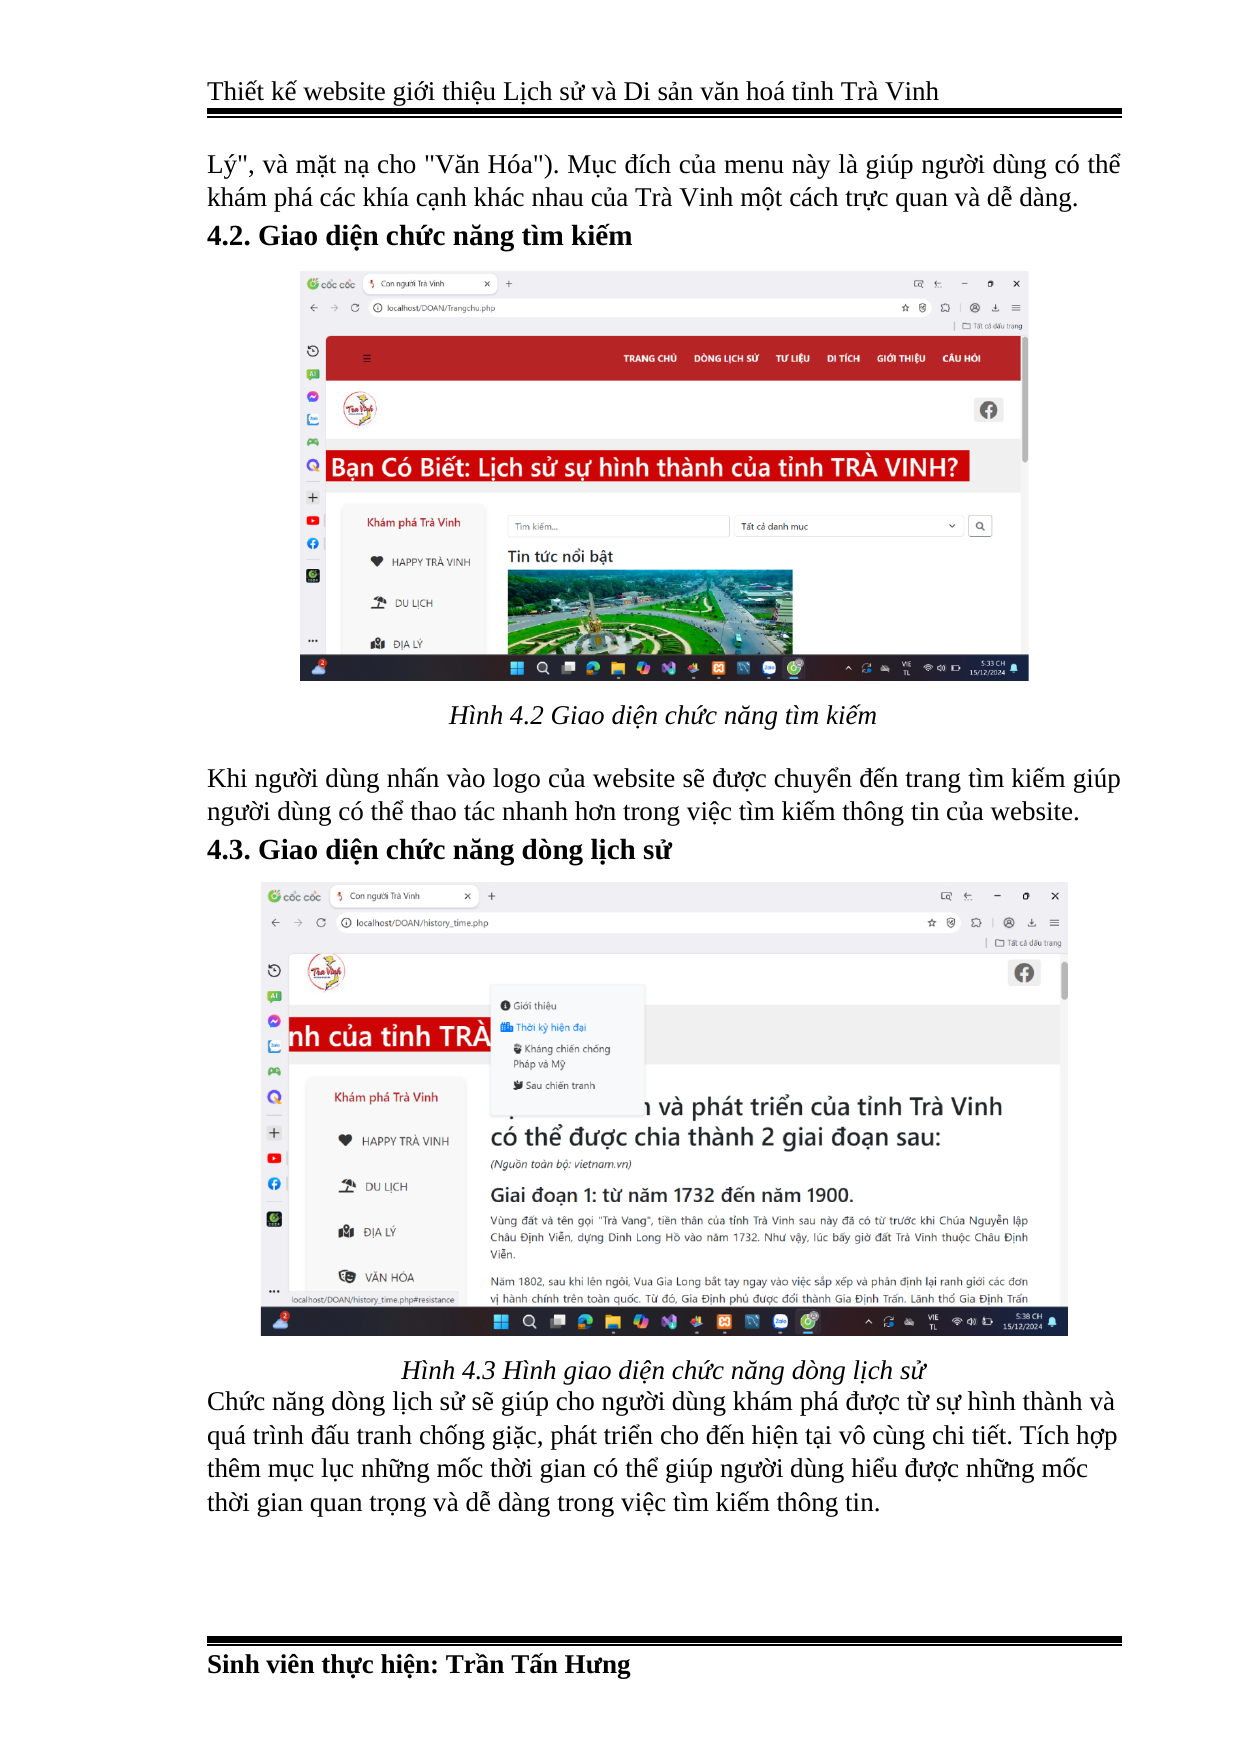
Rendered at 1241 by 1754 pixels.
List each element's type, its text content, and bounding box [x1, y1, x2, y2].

picture [300, 271, 1029, 681]
text Hình 4.2 Giao diện chức năng tìm kiếm [207, 699, 1122, 730]
text Chức năng dòng lịch sử sẽ giúp cho người dùng khám phá được từ sự hình thành và quá trình đấu tranh chống giặc, phát triển cho đến hiện tại vô cùng chi tiết. Tích hợp thêm mục lục những mốc thời gian có thể giúp người dùng hiểu được những mốc thời gian quan trọng và dễ dàng trong việc tìm kiếm thông tin. [207, 1385, 1122, 1517]
subtitle Giao diện chức năng dòng lịch sử [207, 832, 1122, 866]
text Khi người dùng nhấn vào logo của website sẽ được chuyển đến trang tìm kiếm giúp người dùng có thể thao tác nhanh hơn trong việc tìm kiếm thông tin của website. [207, 762, 1122, 826]
picture [260, 882, 1068, 1336]
subtitle Giao diện chức năng tìm kiếm [207, 218, 1122, 251]
text Hình 4.3 Hình giao diện chức năng dòng lịch sử [207, 1354, 1122, 1385]
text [207, 148, 1122, 212]
